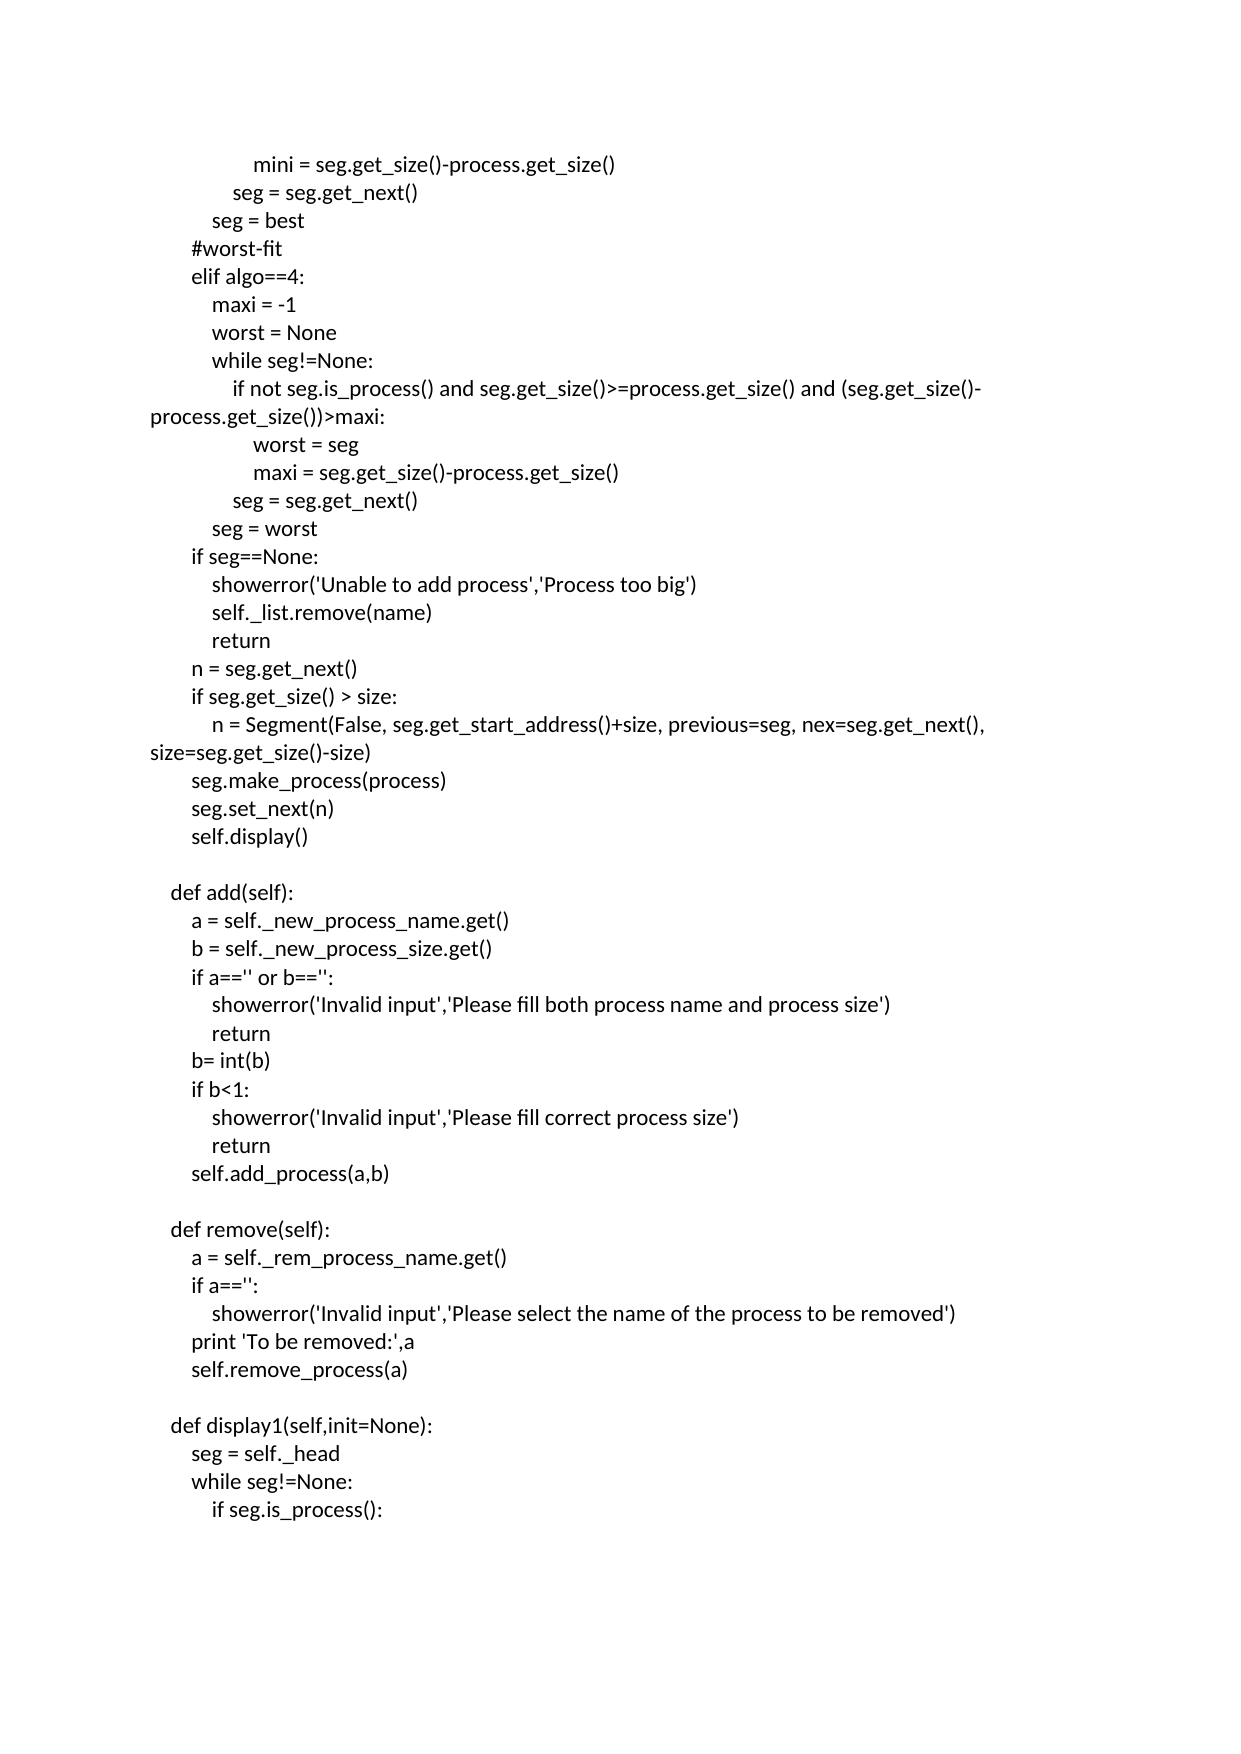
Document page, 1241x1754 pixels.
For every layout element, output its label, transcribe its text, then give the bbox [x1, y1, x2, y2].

text return [150, 1131, 1090, 1159]
text while seg!=None: [150, 346, 1090, 374]
text print 'To be removed:',a [150, 1327, 1090, 1355]
text def add(self): [150, 878, 1090, 907]
text seg = seg.get_next() [150, 486, 1090, 514]
text showerror('Unable to add process','Process too big') [150, 570, 1090, 598]
text showerror('Invalid input','Please fill correct process size') [150, 1103, 1090, 1131]
text self.remove_process(a) [150, 1355, 1090, 1383]
text return [150, 1019, 1090, 1047]
text if seg==None: [150, 542, 1090, 570]
text self._list.remove(name) [150, 598, 1090, 626]
text n = Segment(False, seg.get_start_address()+size, previous=seg, nex=seg.get_next(), size=seg.get_size()-size) [150, 710, 1090, 766]
text if seg.is_process(): [150, 1495, 1090, 1523]
text a = self._new_process_name.get() [150, 907, 1090, 934]
text self.add_process(a,b) [150, 1159, 1090, 1187]
text if seg.get_size() > size: [150, 682, 1090, 710]
text elif algo==4: [150, 262, 1090, 290]
text if not seg.is_process() and seg.get_size()>=process.get_size() and (seg.get_size()-process.get_size())>maxi: [150, 374, 1090, 430]
text self.display() [150, 822, 1090, 851]
text worst = seg [150, 430, 1090, 458]
text if b<1: [150, 1075, 1090, 1103]
text seg = self._head [150, 1439, 1090, 1467]
text maxi = seg.get_size()-process.get_size() [150, 458, 1090, 486]
text showerror('Invalid input','Please select the name of the process to be removed') [150, 1299, 1090, 1327]
text seg = worst [150, 514, 1090, 542]
text return [150, 626, 1090, 654]
text seg.set_next(n) [150, 794, 1090, 822]
text a = self._rem_process_name.get() [150, 1243, 1090, 1271]
text maxi = -1 [150, 290, 1090, 318]
text worst = None [150, 318, 1090, 346]
text if a=='': [150, 1271, 1090, 1299]
text showerror('Invalid input','Please fill both process name and process size') [150, 991, 1090, 1019]
text while seg!=None: [150, 1467, 1090, 1495]
text mini = seg.get_size()-process.get_size() [150, 150, 1090, 178]
text b= int(b) [150, 1047, 1090, 1075]
text #worst-fit [150, 234, 1090, 262]
text def display1(self,init=None): [150, 1411, 1090, 1439]
text seg = best [150, 206, 1090, 234]
text if a=='' or b=='': [150, 963, 1090, 991]
text seg = seg.get_next() [150, 178, 1090, 206]
text def remove(self): [150, 1215, 1090, 1243]
text n = seg.get_next() [150, 654, 1090, 682]
text b = self._new_process_size.get() [150, 934, 1090, 963]
text seg.make_process(process) [150, 766, 1090, 794]
